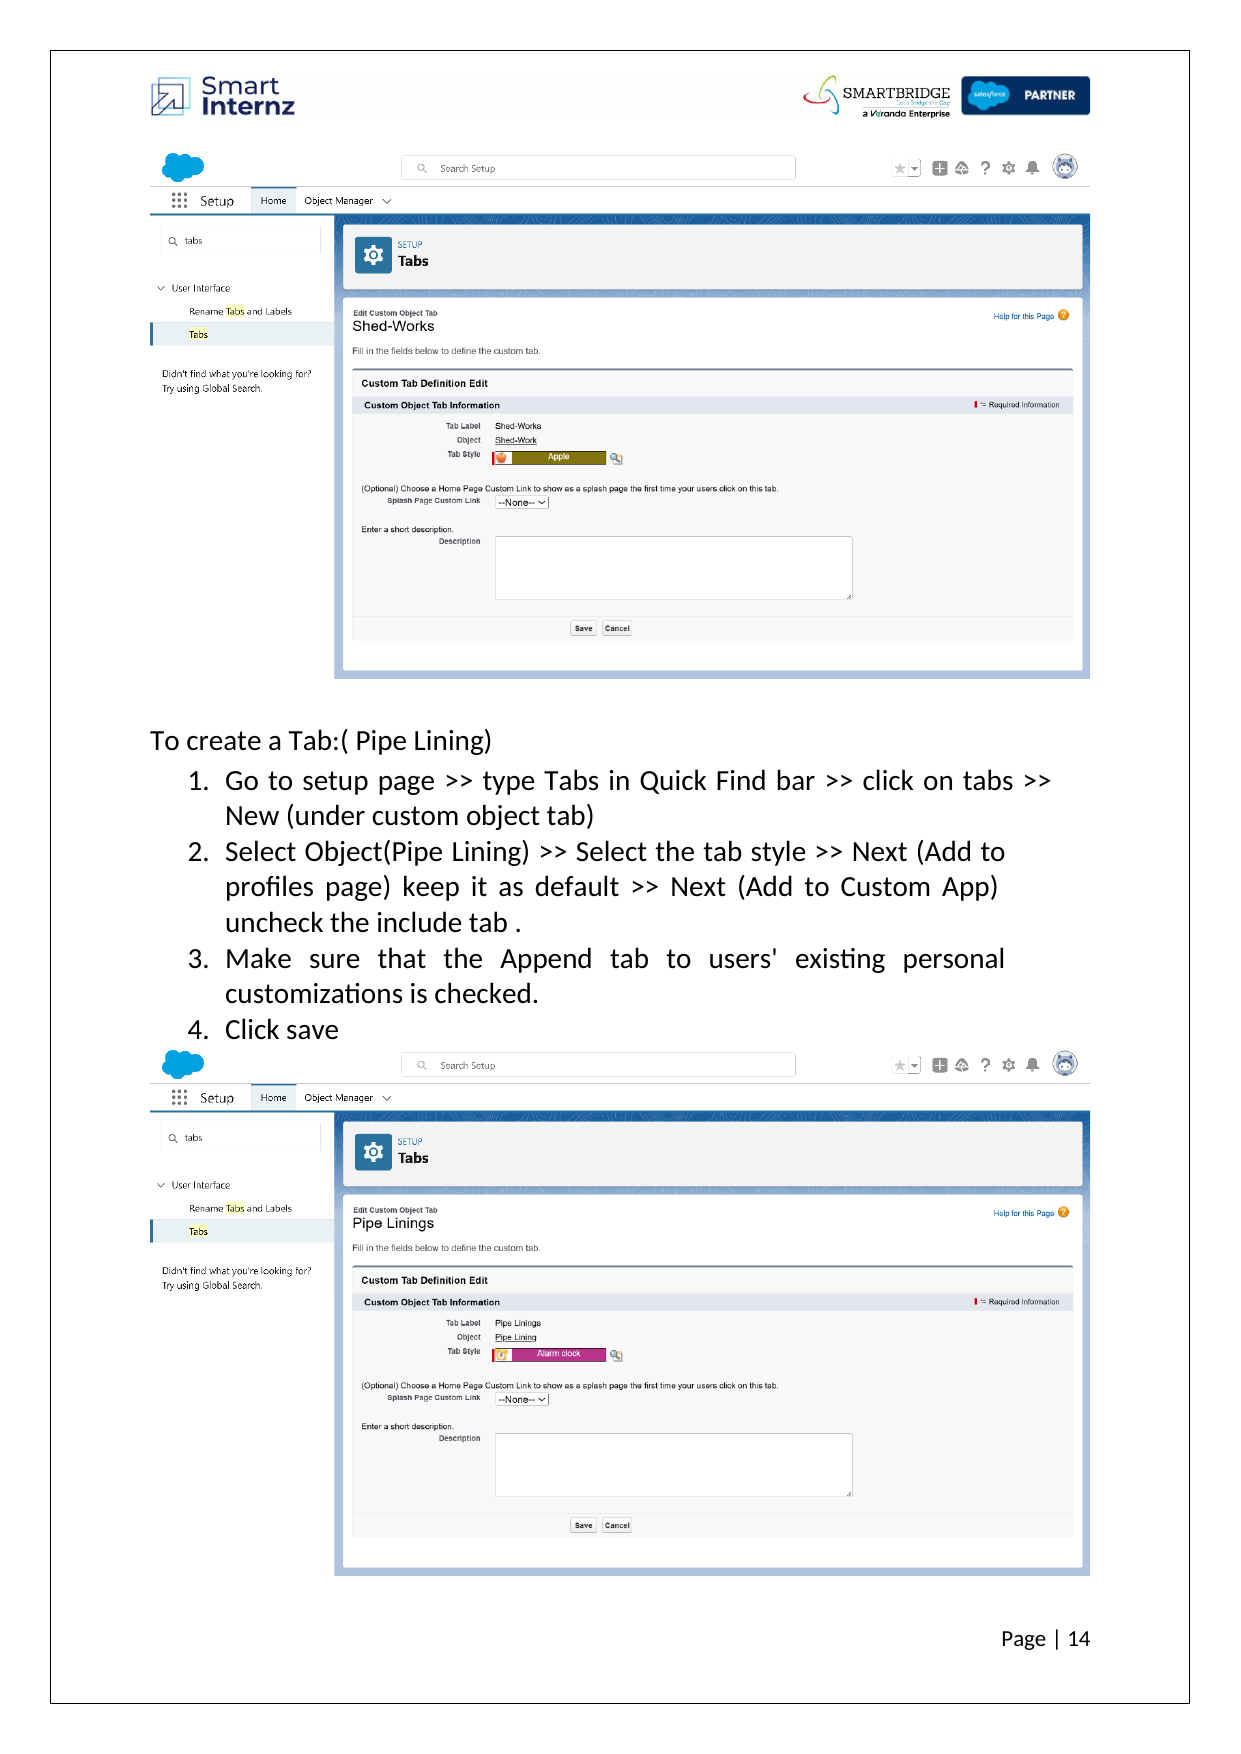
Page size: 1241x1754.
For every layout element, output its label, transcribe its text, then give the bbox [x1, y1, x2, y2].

list Make sure that the Append tab to users' existing personal customizations is checked. [187, 257, 1007, 328]
list Select Object(Shed-Work) >> Select the tab style >> Next (Add to profiles page) keep it as default >> Next (Add to Custom App) uncheck the include tab . [187, 150, 1007, 257]
text To create a Tab:( Pipe Lining) [150, 936, 1090, 972]
list Select Object(Pipe Lining) >> Select the tab style >> Next (Add to profiles page) keep it as default >> Next (Add to Custom App) uncheck the include tab . [187, 1047, 1007, 1153]
list Click save [187, 1225, 1007, 1260]
list Go to setup page >> type Tabs in Quick Find bar >> click on tabs >> New (under custom object tab) [187, 975, 1053, 1047]
picture [150, 73, 1091, 119]
list Click save [187, 328, 1007, 363]
list Make sure that the Append tab to users' existing personal customizations is checked. [187, 1153, 1007, 1225]
picture [150, 363, 1091, 893]
